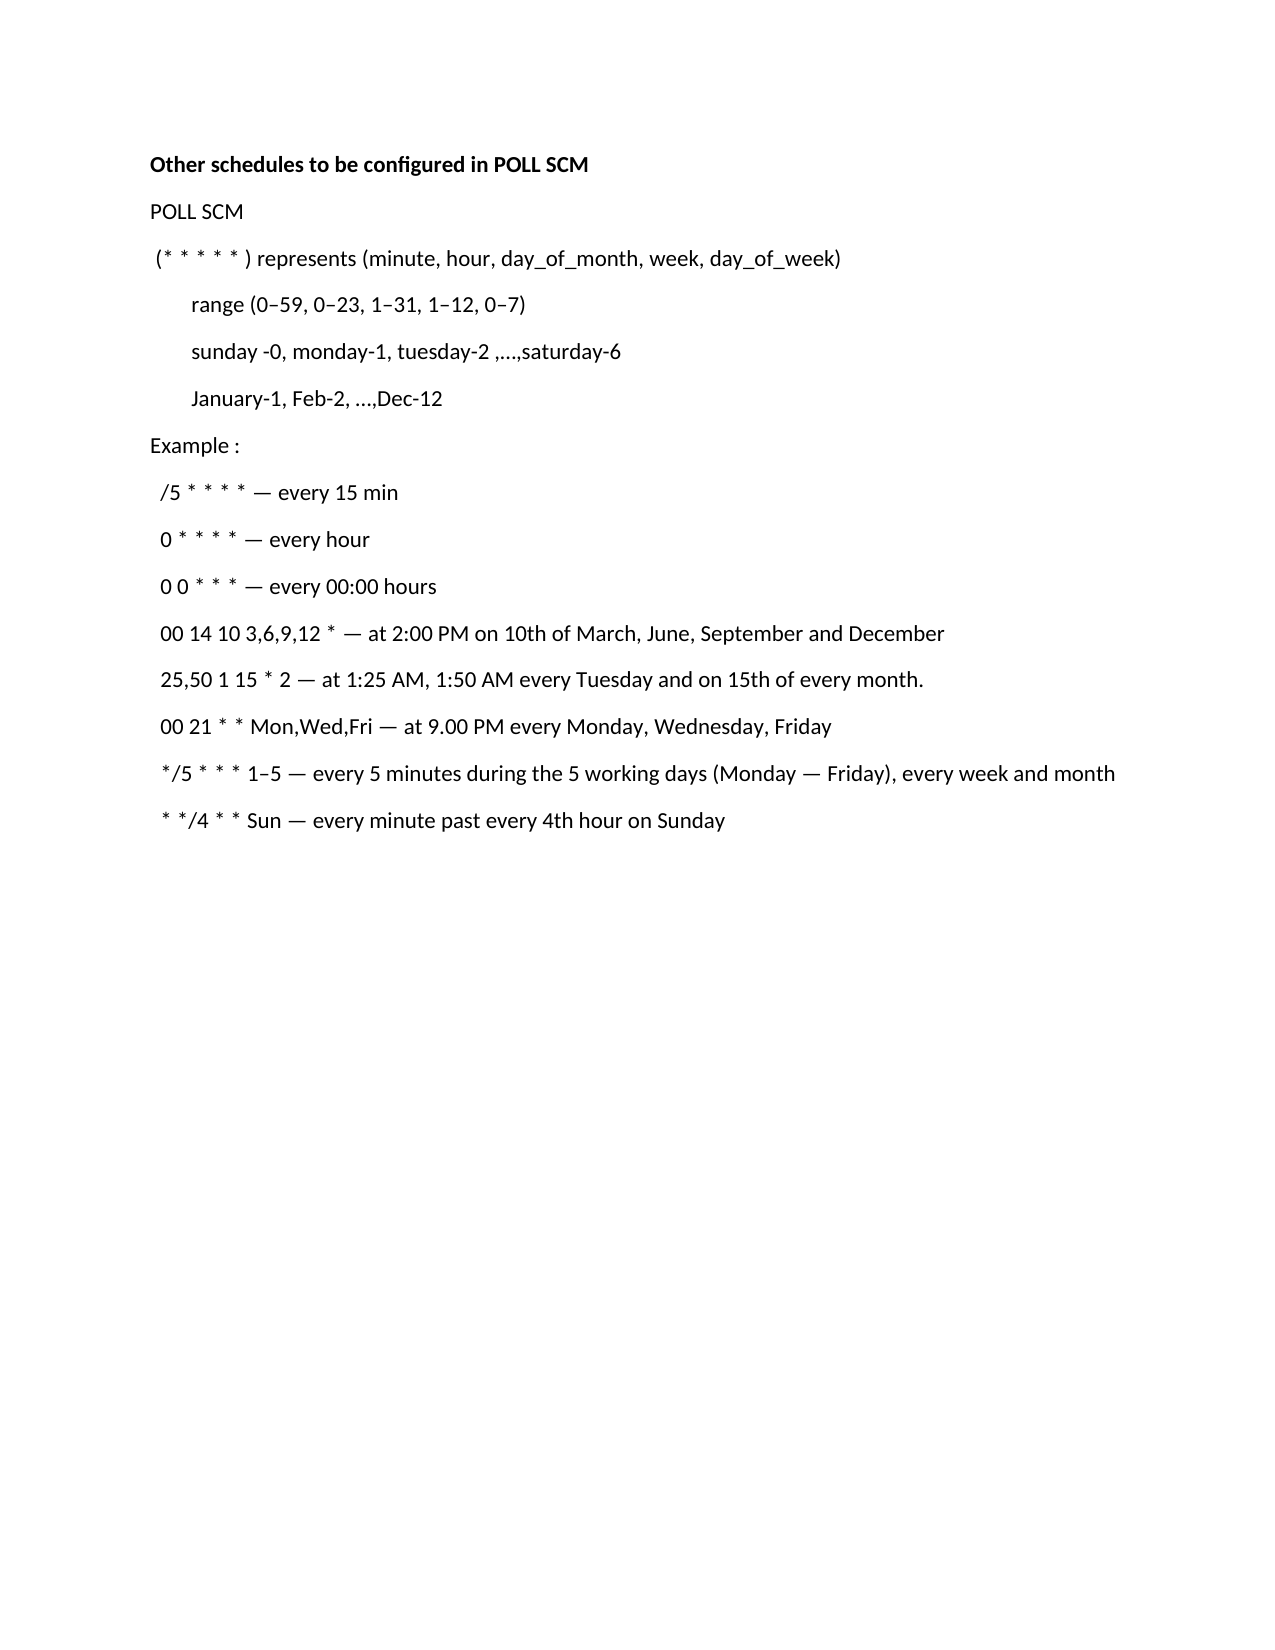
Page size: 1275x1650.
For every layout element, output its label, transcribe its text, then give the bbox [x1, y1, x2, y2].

text January-1, Feb-2, …,Dec-12 [150, 384, 1125, 412]
text (* * * * * ) represents (minute, hour, day_of_month, week, day_of_week) [150, 244, 1125, 272]
text 00 14 10 3,6,9,12 * — at 2:00 PM on 10th of March, June, September and December [150, 619, 1125, 647]
text 0 * * * * — every hour [150, 525, 1125, 553]
text /5 * * * * — every 15 min [150, 478, 1125, 506]
text Example : [150, 431, 1125, 459]
text Other schedules to be configured in POLL SCM [150, 150, 1125, 178]
text POLL SCM [150, 197, 1125, 225]
text * */4 * * Sun — every minute past every 4th hour on Sunday [150, 806, 1125, 834]
text sunday -0, monday-1, tuesday-2 ,…,saturday-6 [150, 337, 1125, 366]
text 0 0 * * * — every 00:00 hours [150, 572, 1125, 600]
text range (0–59, 0–23, 1–31, 1–12, 0–7) [150, 291, 1125, 319]
text 25,50 1 15 * 2 — at 1:25 AM, 1:50 AM every Tuesday and on 15th of every month. [150, 666, 1125, 694]
text 00 21 * * Mon,Wed,Fri — at 9.00 PM every Monday, Wednesday, Friday [150, 712, 1125, 741]
text */5 * * * 1–5 — every 5 minutes during the 5 working days (Monday — Friday), every week and month [150, 759, 1125, 787]
